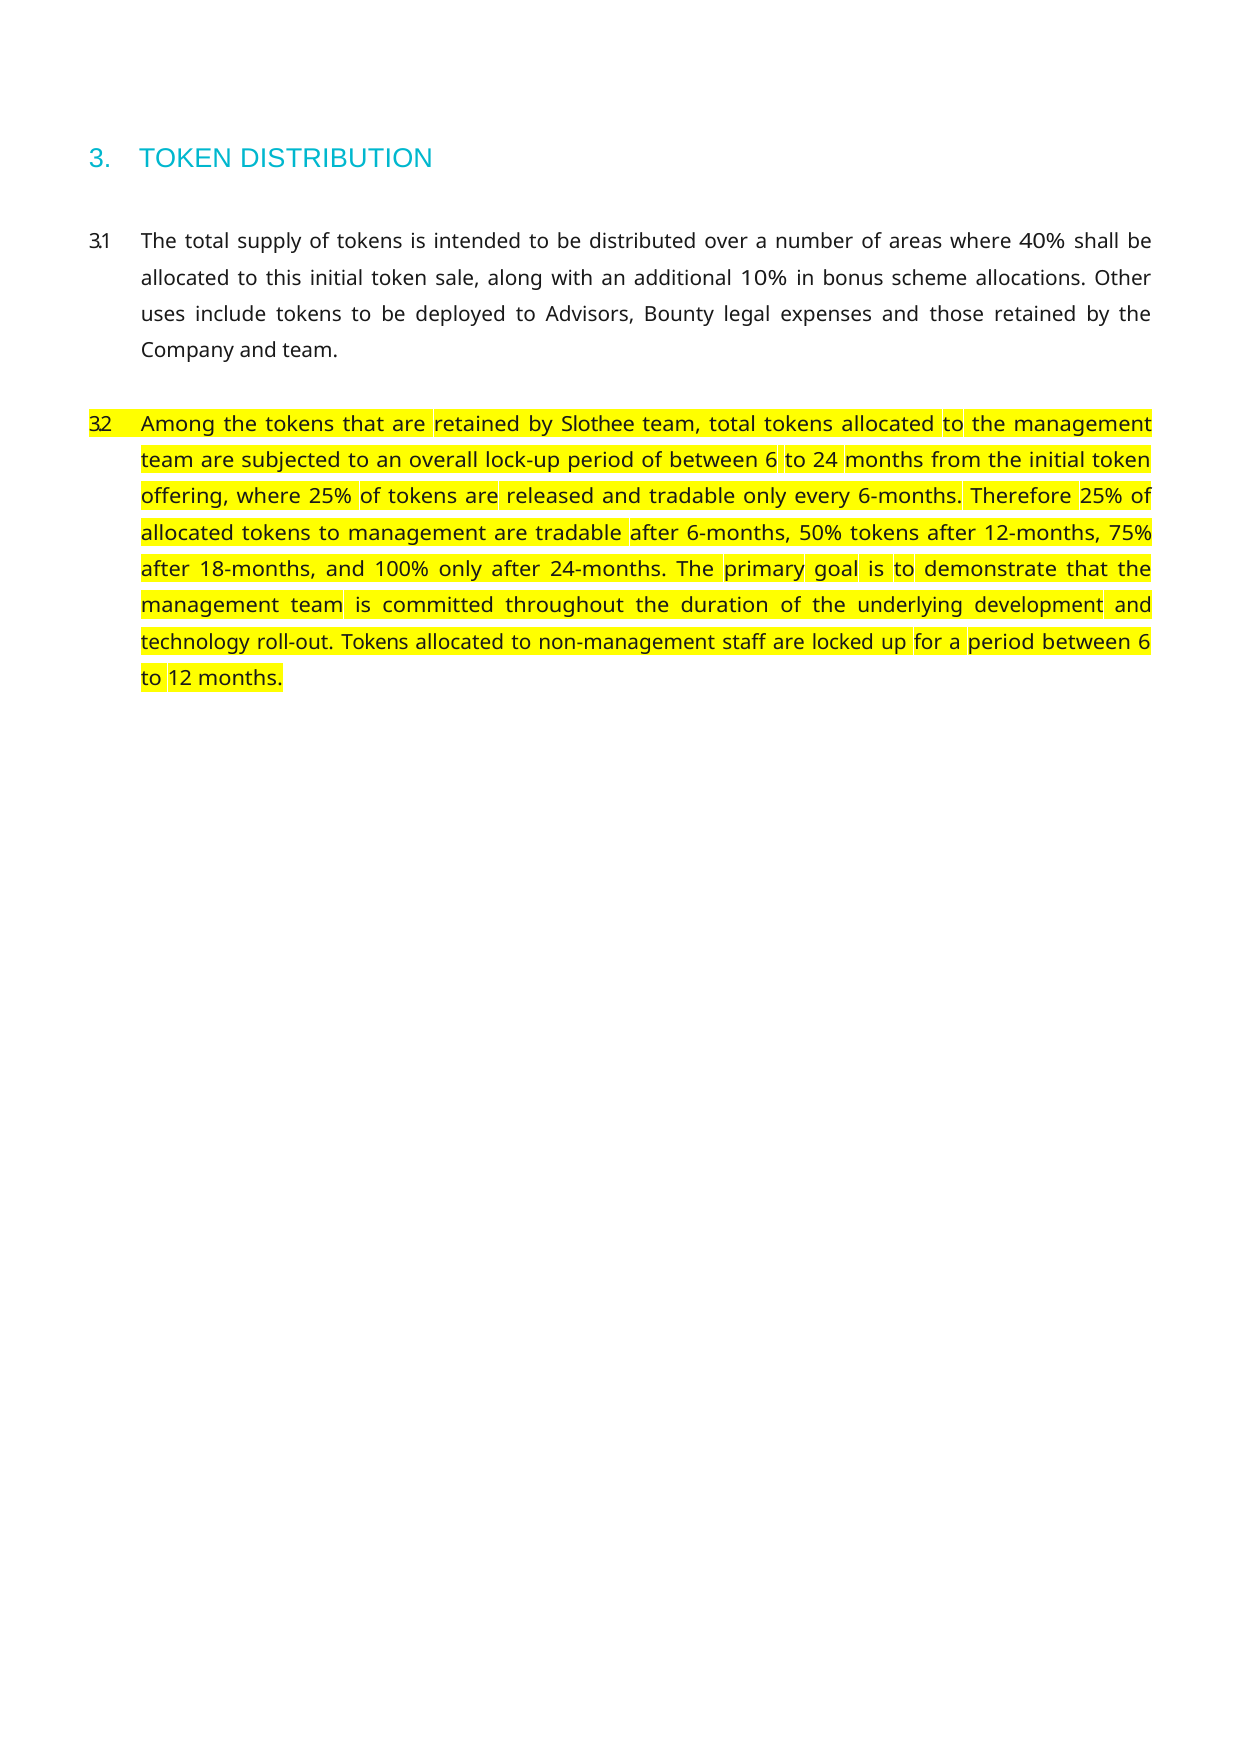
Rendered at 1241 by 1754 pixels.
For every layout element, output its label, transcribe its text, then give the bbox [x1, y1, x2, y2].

list Among the tokens that are retained by Slothee team, total tokens allocated to the management team are subjected to an overall lock-up period of between 6 to 24 months from the initial token offering, where 25% of tokens are released and tradable only every 6-months. Therefore 25% of allocated tokens to management are tradable after 6-months, 50% tokens after 12-months, 75% after 18-months, and 100% only after 24-months. The primary goal is to demonstrate that the management team is committed throughout the duration of the underlying development and technology roll-out. Tokens allocated to non-management staff are locked up for a period between 6 to 12 months. [88, 409, 1152, 692]
subtitle TOKEN DISTRIBUTION [88, 142, 1217, 173]
list The total supply of tokens is intended to be distributed over a number of areas where 40% shall be allocated to this initial token sale, along with an additional 10% in bonus scheme allocations. Other uses include tokens to be deployed to Advisors, Bounty legal expenses and those retained by the Company and team. [88, 226, 1152, 364]
